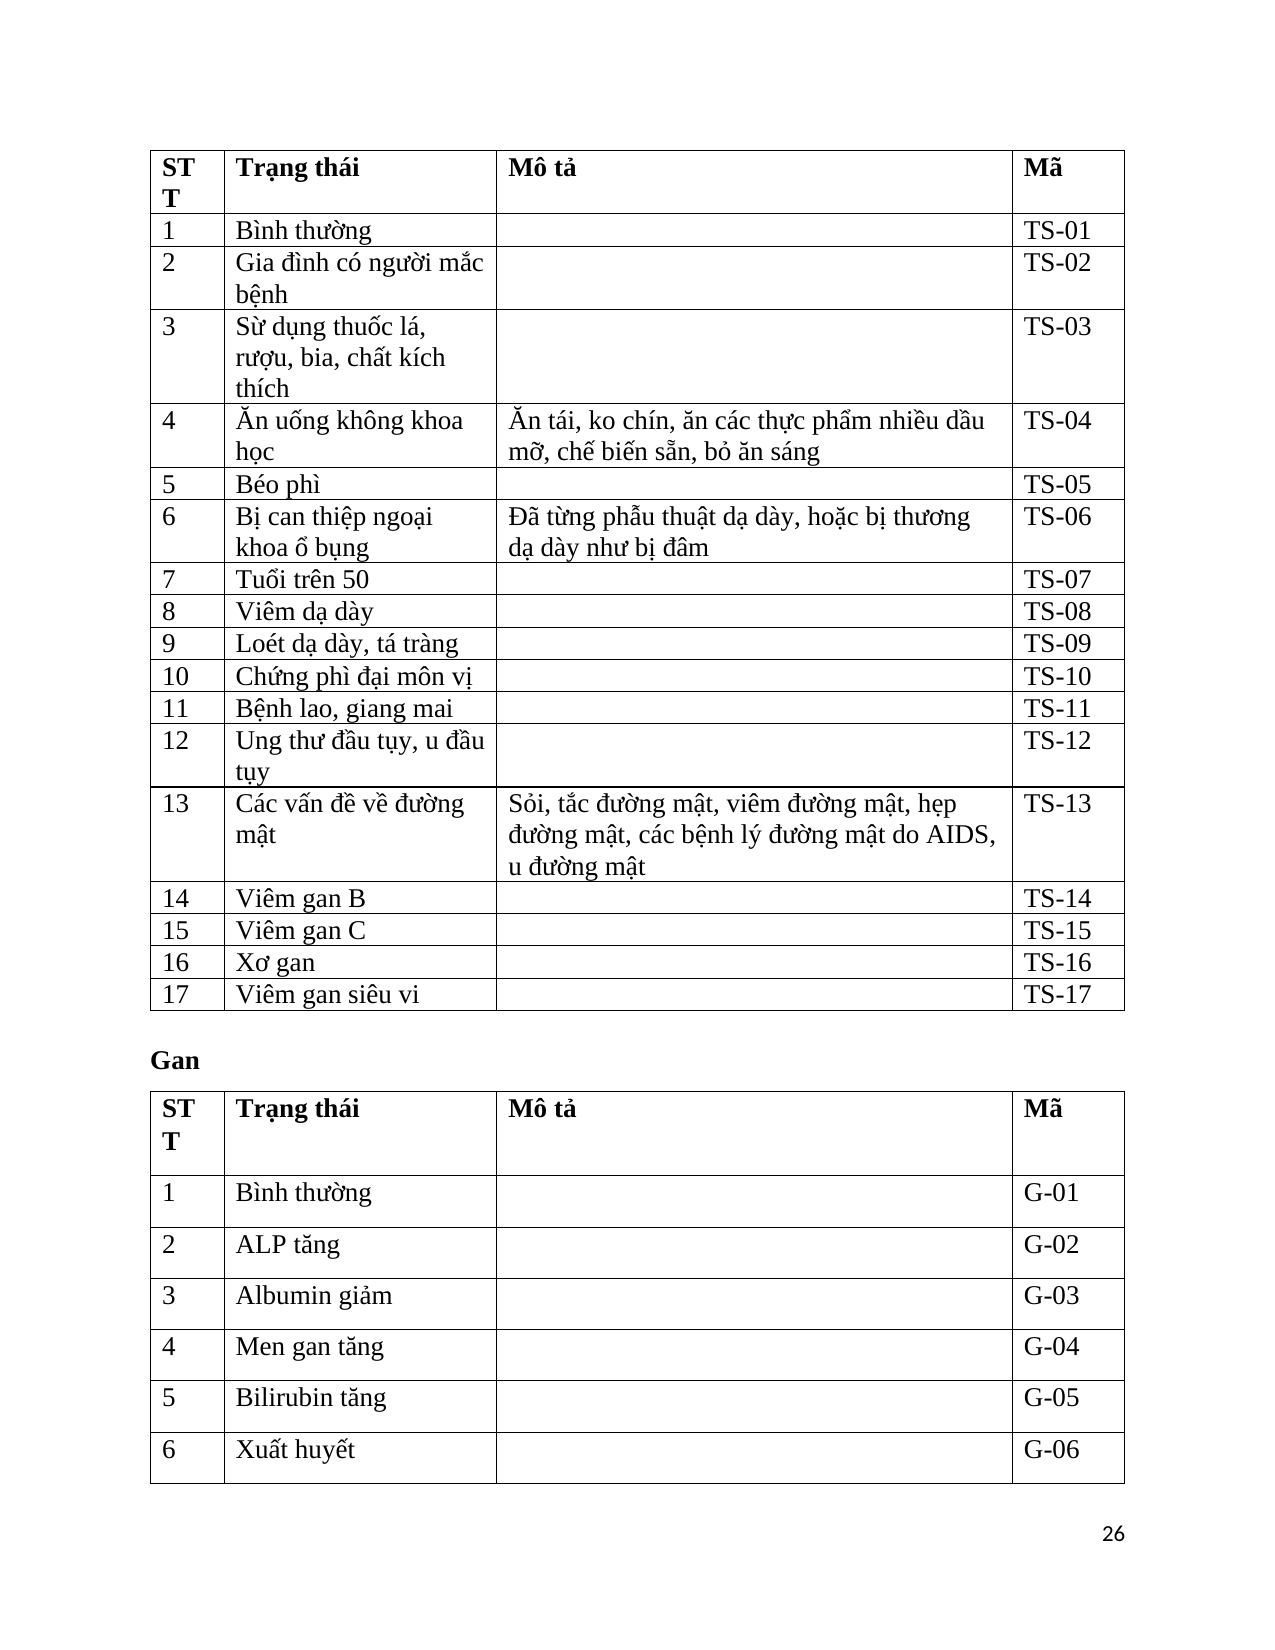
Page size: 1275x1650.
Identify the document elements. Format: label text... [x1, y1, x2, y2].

table_cell [497, 660, 1012, 691]
table_cell [497, 979, 1012, 1010]
table_cell Bình thường [225, 1176, 496, 1227]
table_cell 17 [151, 979, 224, 1010]
table_cell Sừ dụng thuốc lá, rượu, bia, chất kích thích [225, 310, 496, 403]
table_header Mã [1013, 1092, 1124, 1175]
table_cell ALP tăng [225, 1228, 496, 1278]
table_cell [497, 1330, 1012, 1380]
table_cell Gia đình có người mắc bệnh [225, 247, 496, 309]
table_cell Ung thư đầu tụy, u đầu tụy [225, 724, 496, 786]
table_cell 5 [151, 1381, 224, 1432]
table_cell [497, 914, 1012, 945]
table_cell 5 [151, 468, 224, 499]
table_header STT [151, 1092, 224, 1175]
table_cell [497, 946, 1012, 977]
table_cell TS-14 [1013, 882, 1124, 913]
table_cell 3 [151, 1279, 224, 1329]
table_cell TS-10 [1013, 660, 1124, 691]
table_cell 6 [151, 500, 224, 562]
table_header Mô tả [497, 1092, 1012, 1175]
table_cell Xơ gan [225, 946, 496, 977]
table_cell TS-02 [1013, 247, 1124, 309]
table_cell Các vấn đề về đường mật [225, 788, 496, 881]
table_header Trạng thái [225, 151, 496, 213]
table_header Mô tả [497, 151, 1012, 213]
table_cell Chứng phì đại môn vị [225, 660, 496, 691]
table_cell Ăn uống không khoa học [225, 404, 496, 467]
table_cell TS-01 [1013, 214, 1124, 246]
table_cell TS-08 [1013, 595, 1124, 627]
table_cell TS-04 [1013, 404, 1124, 467]
table_cell 2 [151, 1228, 224, 1278]
table_cell [497, 310, 1012, 403]
table_cell [497, 247, 1012, 309]
table_cell G-04 [1013, 1330, 1124, 1380]
table_cell G-06 [1013, 1433, 1124, 1483]
table_cell Loét dạ dày, tá tràng [225, 628, 496, 659]
table_cell 4 [151, 1330, 224, 1380]
table_cell [497, 724, 1012, 786]
table_cell TS-13 [1013, 788, 1124, 881]
table_cell G-03 [1013, 1279, 1124, 1329]
table_cell [497, 1279, 1012, 1329]
table_cell TS-03 [1013, 310, 1124, 403]
table_cell 12 [151, 724, 224, 786]
table_cell Bình thường [225, 214, 496, 246]
table_cell TS-12 [1013, 724, 1124, 786]
table_cell TS-09 [1013, 628, 1124, 659]
table_cell Viêm gan siêu vi [225, 979, 496, 1010]
table_cell Ăn tái, ko chín, ăn các thực phẩm nhiều dầu mỡ, chế biến sẵn, bỏ ăn sáng [497, 404, 1012, 467]
table_cell 4 [151, 404, 224, 467]
table_cell TS-11 [1013, 692, 1124, 723]
table_cell Viêm dạ dày [225, 595, 496, 627]
table_cell 8 [151, 595, 224, 627]
table_header Mã [1013, 151, 1124, 213]
table_cell G-02 [1013, 1228, 1124, 1278]
table_cell G-05 [1013, 1381, 1124, 1432]
table_cell TS-17 [1013, 979, 1124, 1010]
table_cell [497, 692, 1012, 723]
table_cell 9 [151, 628, 224, 659]
table_cell TS-16 [1013, 946, 1124, 977]
table_cell 2 [151, 247, 224, 309]
table_cell 11 [151, 692, 224, 723]
table_cell 14 [151, 882, 224, 913]
table_cell Viêm gan B [225, 882, 496, 913]
table_cell Đã từng phẫu thuật dạ dày, hoặc bị thương dạ dày như bị đâm [497, 500, 1012, 562]
table_cell 1 [151, 214, 224, 246]
table_cell TS-06 [1013, 500, 1124, 562]
table_cell 7 [151, 563, 224, 594]
table_cell 13 [151, 788, 224, 881]
table_cell 6 [151, 1433, 224, 1483]
text Gan [150, 1044, 1125, 1075]
table_cell Béo phì [225, 468, 496, 499]
table_cell [497, 214, 1012, 246]
table_cell Albumin giảm [225, 1279, 496, 1329]
table_cell TS-05 [1013, 468, 1124, 499]
table_cell [497, 1176, 1012, 1227]
table_cell TS-15 [1013, 914, 1124, 945]
table_cell Bilirubin tăng [225, 1381, 496, 1432]
table_cell 16 [151, 946, 224, 977]
table_cell [497, 628, 1012, 659]
table_cell Xuất huyết [225, 1433, 496, 1483]
table_cell Viêm gan C [225, 914, 496, 945]
table_cell 3 [151, 310, 224, 403]
table_cell 10 [151, 660, 224, 691]
table_cell 1 [151, 1176, 224, 1227]
table_cell G-01 [1013, 1176, 1124, 1227]
table_cell [497, 468, 1012, 499]
table_cell [497, 1433, 1012, 1483]
table_cell [497, 1381, 1012, 1432]
table_cell Men gan tăng [225, 1330, 496, 1380]
table_header STT [151, 151, 224, 213]
table_cell [497, 563, 1012, 594]
table_cell [497, 882, 1012, 913]
table_cell Sỏi, tắc đường mật, viêm đường mật, hẹp đường mật, các bệnh lý đường mật do AIDS, u đường mật [497, 788, 1012, 881]
table_cell Tuổi trên 50 [225, 563, 496, 594]
table_cell 15 [151, 914, 224, 945]
table_cell [497, 1228, 1012, 1278]
table_cell [497, 595, 1012, 627]
table_header Trạng thái [225, 1092, 496, 1175]
table_cell TS-07 [1013, 563, 1124, 594]
table_cell Bệnh lao, giang mai [225, 692, 496, 723]
table_cell Bị can thiệp ngoại khoa ổ bụng [225, 500, 496, 562]
